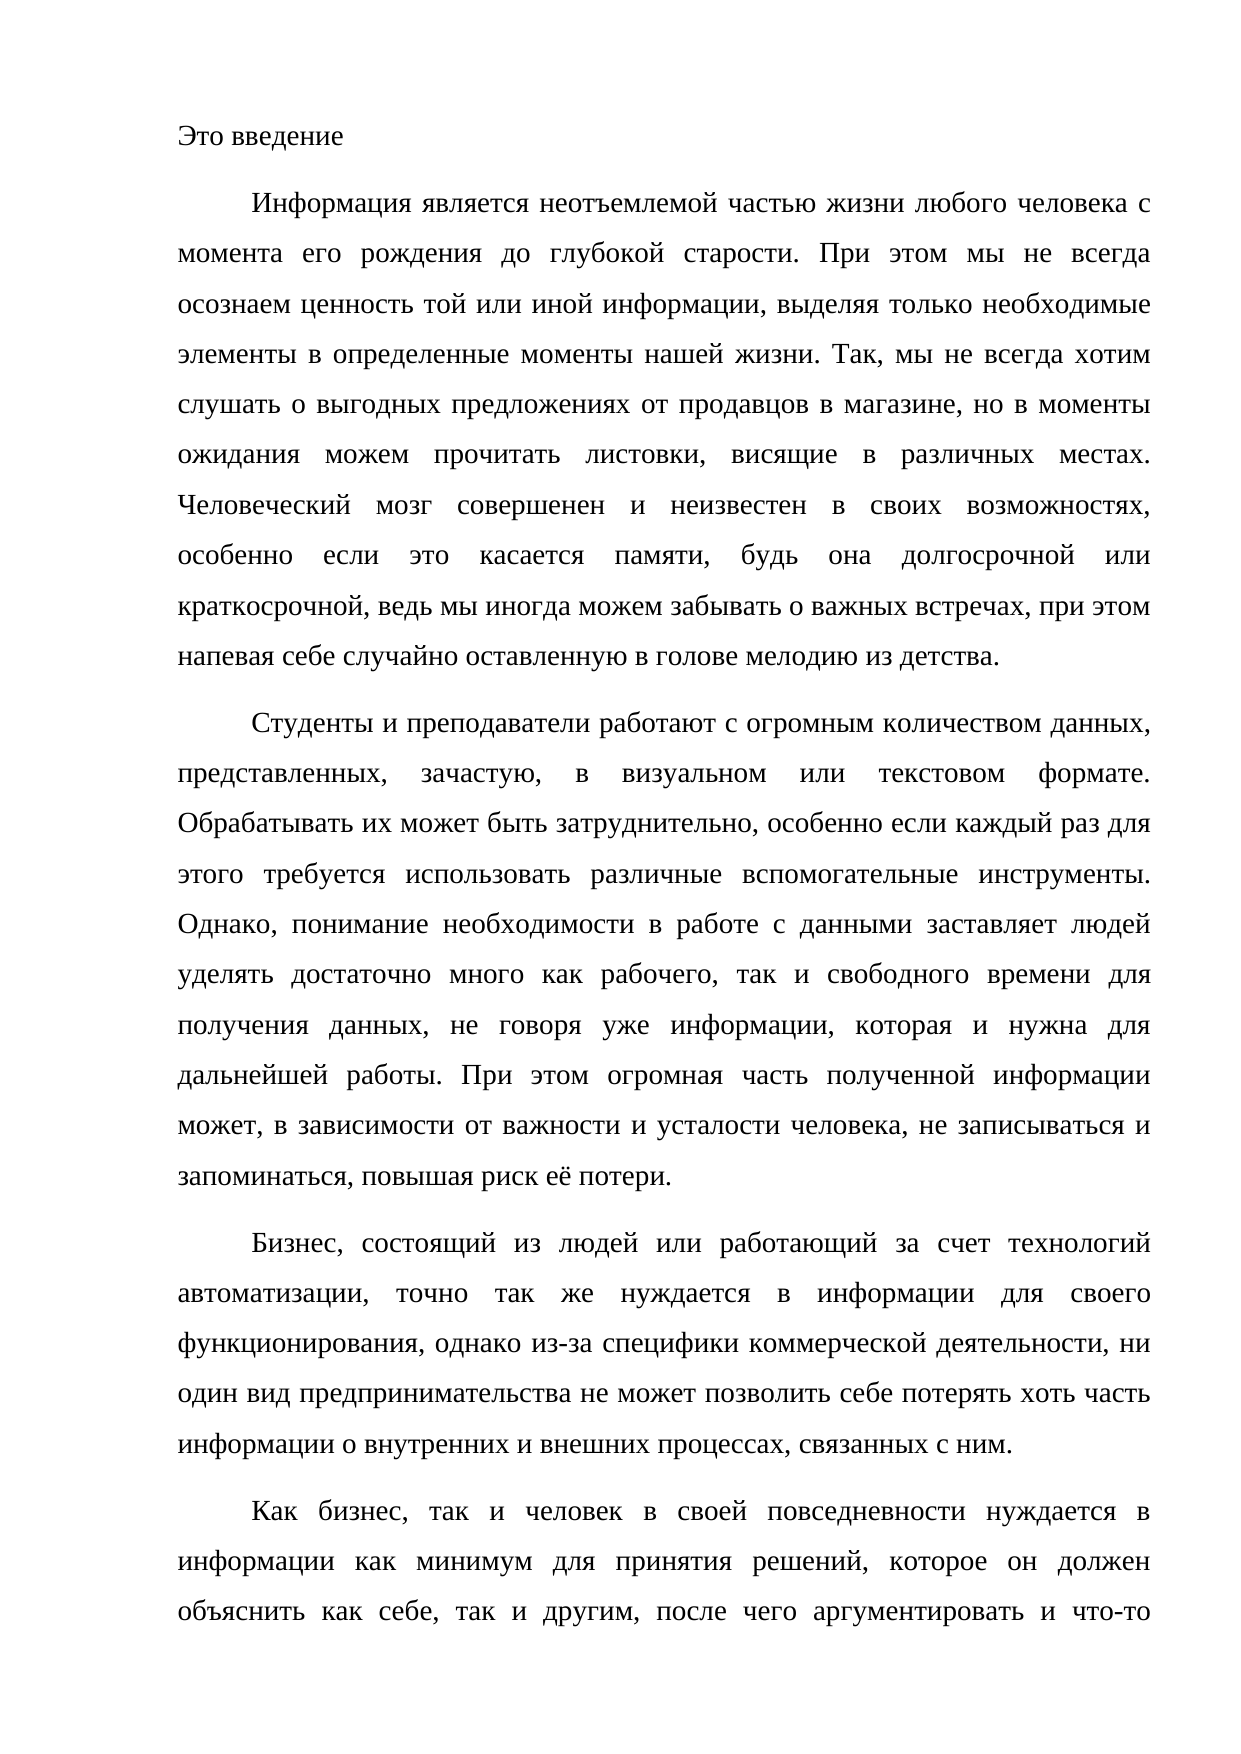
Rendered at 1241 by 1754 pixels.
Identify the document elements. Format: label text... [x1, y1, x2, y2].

text Студенты и преподаватели работают с огромным количеством данных, представленных, зачастую, в визуальном или текстовом формате. Обрабатывать их может быть затруднительно, особенно если каждый раз для этого требуется использовать различные вспомогательные инструменты. Однако, понимание необходимости в работе с данными заставляет людей уделять достаточно много как рабочего, так и свободного времени для получения данных, не говоря уже информации, которая и нужна для дальнейшей работы. При этом огромная часть полученной информации может, в зависимости от важности и усталости человека, не записываться и запоминаться, повышая риск её потери. [177, 705, 1152, 1191]
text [177, 1493, 1152, 1627]
text Информация является неотъемлемой частью жизни любого человека с момента его рождения до глубокой старости. При этом мы не всегда осознаем ценность той или иной информации, выделяя только необходимые элементы в определенные моменты нашей жизни. Так, мы не всегда хотим слушать о выгодных предложениях от продавцов в магазине, но в моменты ожидания можем прочитать листовки, висящие в различных местах. Человеческий мозг совершенен и неизвестен в своих возможностях, особенно если это касается памяти, будь она долгосрочной или краткосрочной, ведь мы иногда можем забывать о важных встречах, при этом напевая себе случайно оставленную в голове мелодию из детства. [177, 185, 1152, 671]
text Это введение [177, 118, 1152, 152]
text Бизнес, состоящий из людей или работающий за счет технологий автоматизации, точно так же нуждается в информации для своего функционирования, однако из-за специфики коммерческой деятельности, ни один вид предпринимательства не может позволить себе потерять хоть часть информации о внутренних и внешних процессах, связанных с ним. [177, 1225, 1152, 1459]
